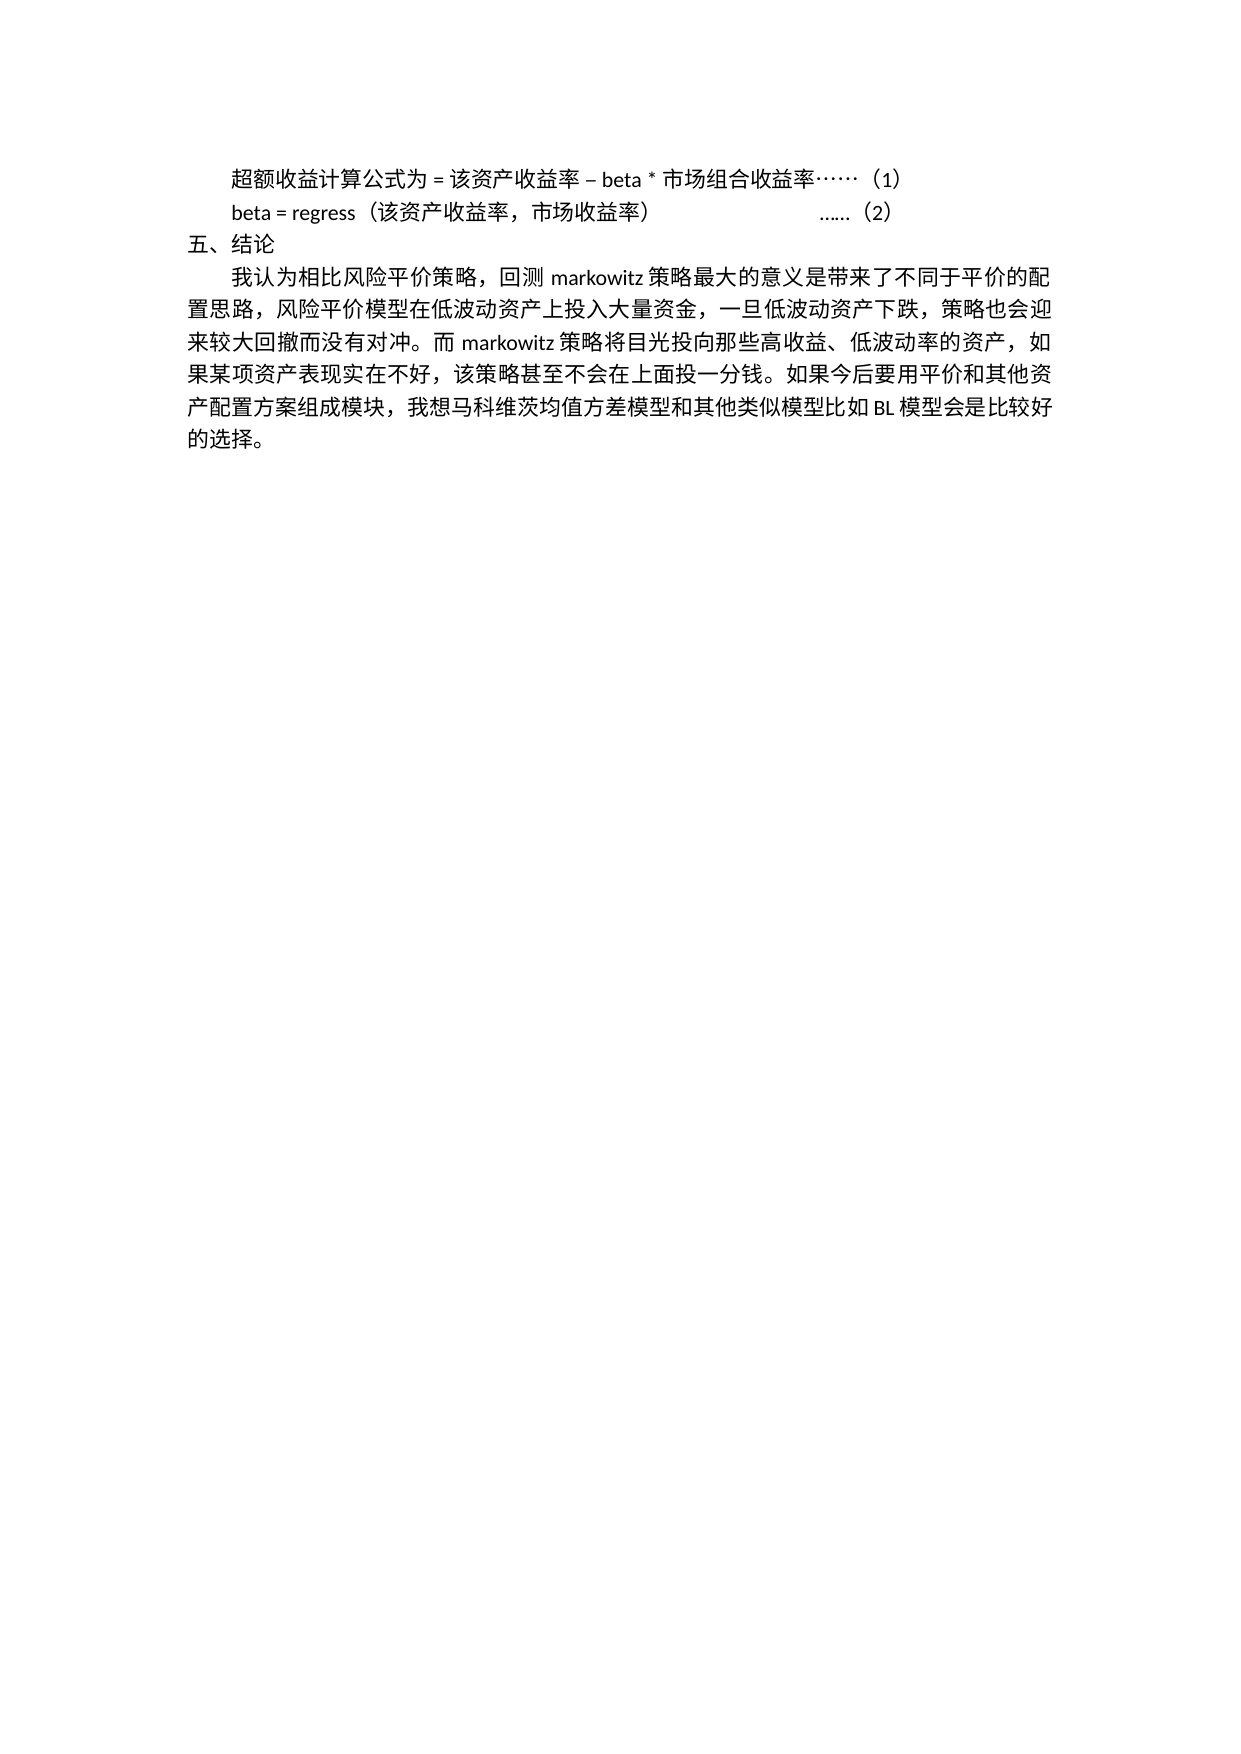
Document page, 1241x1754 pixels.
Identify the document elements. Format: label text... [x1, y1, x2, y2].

text beta = regress（该资产收益率，市场收益率） ……（2） [187, 194, 1053, 227]
text 五、结论 [187, 227, 1053, 259]
text 超额收益计算公式为 = 该资产收益率 – beta * 市场组合收益率……（1） [187, 162, 1053, 194]
text 我认为相比风险平价策略，回测markowitz策略最大的意义是带来了不同于平价的配置思路，风险平价模型在低波动资产上投入大量资金，一旦低波动资产下跌，策略也会迎来较大回撤而没有对冲。而markowitz策略将目光投向那些高收益、低波动率的资产，如果某项资产表现实在不好，该策略甚至不会在上面投一分钱。如果今后要用平价和其他资产配置方案组成模块，我想马科维茨均值方差模型和其他类似模型比如BL模型会是比较好的选择。 [187, 259, 1053, 454]
